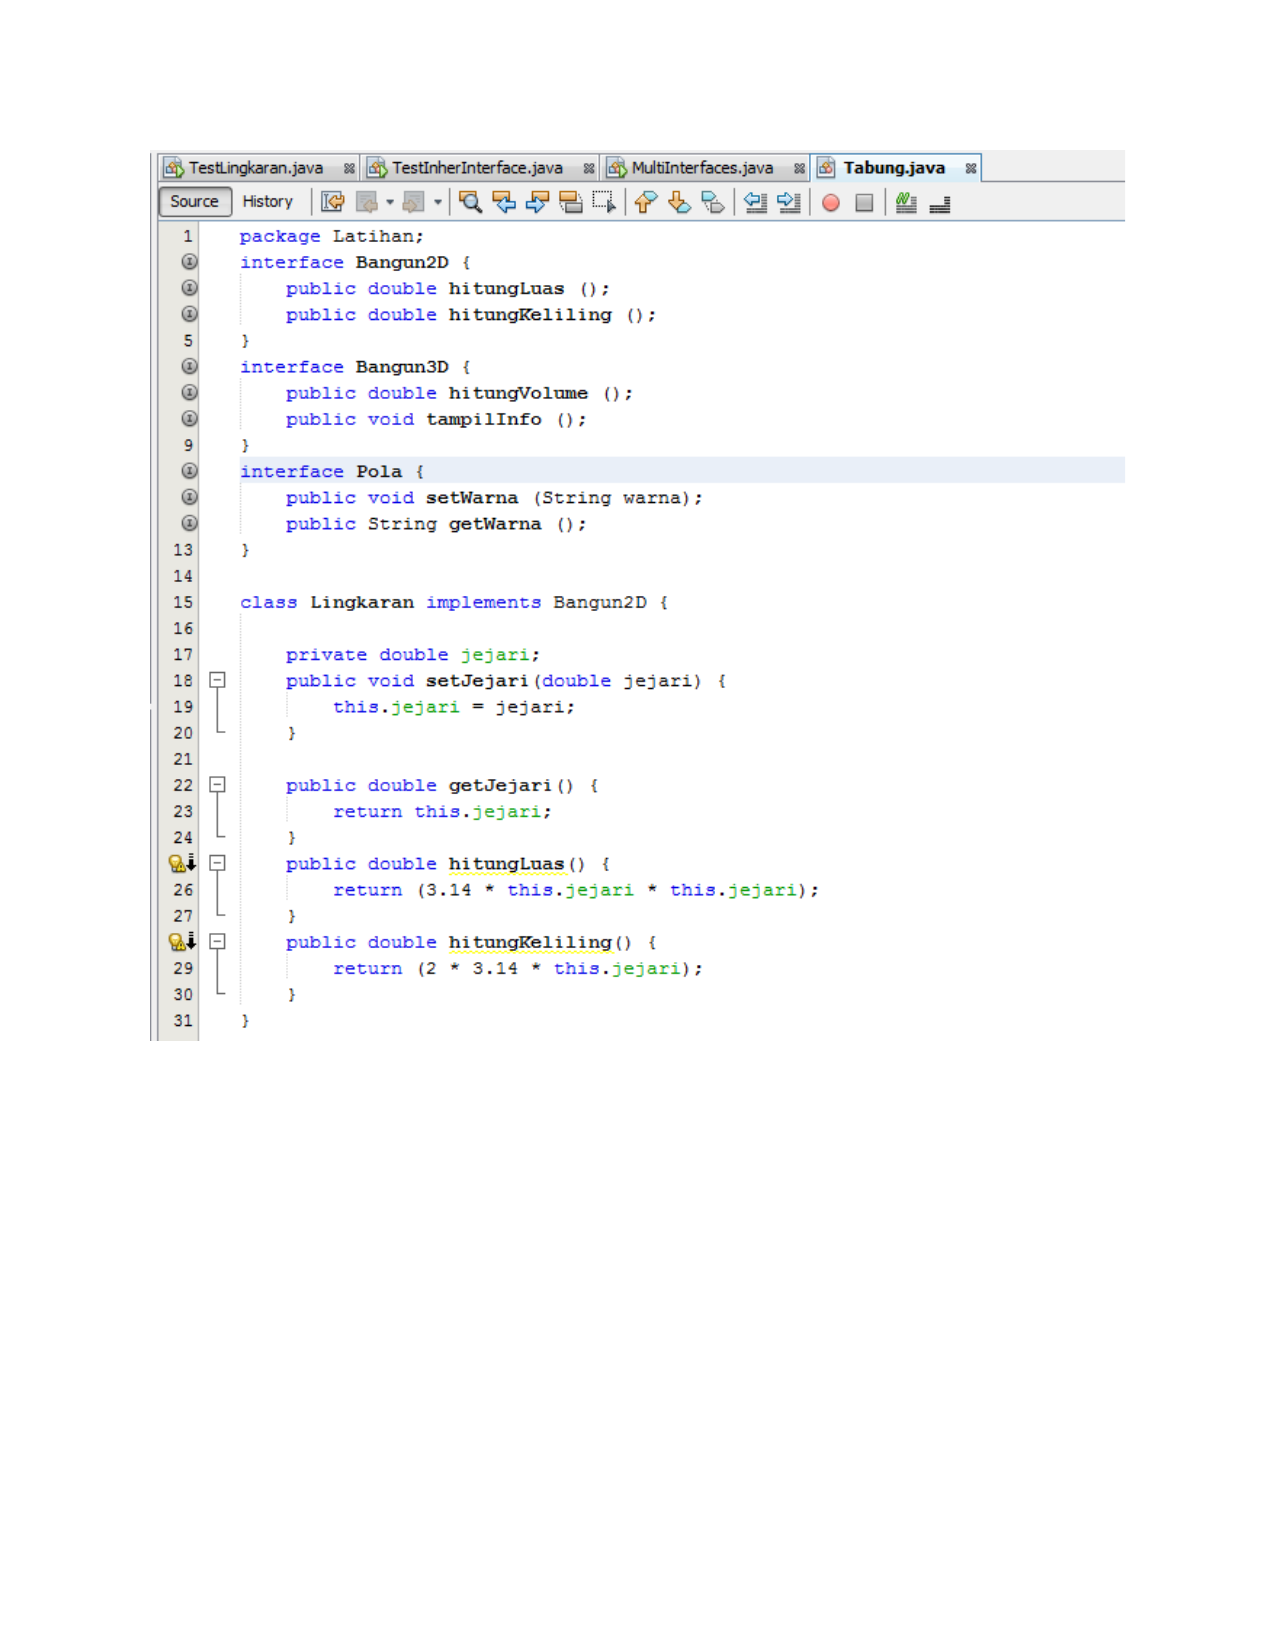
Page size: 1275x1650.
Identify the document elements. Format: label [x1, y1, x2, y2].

picture [150, 150, 1125, 1041]
